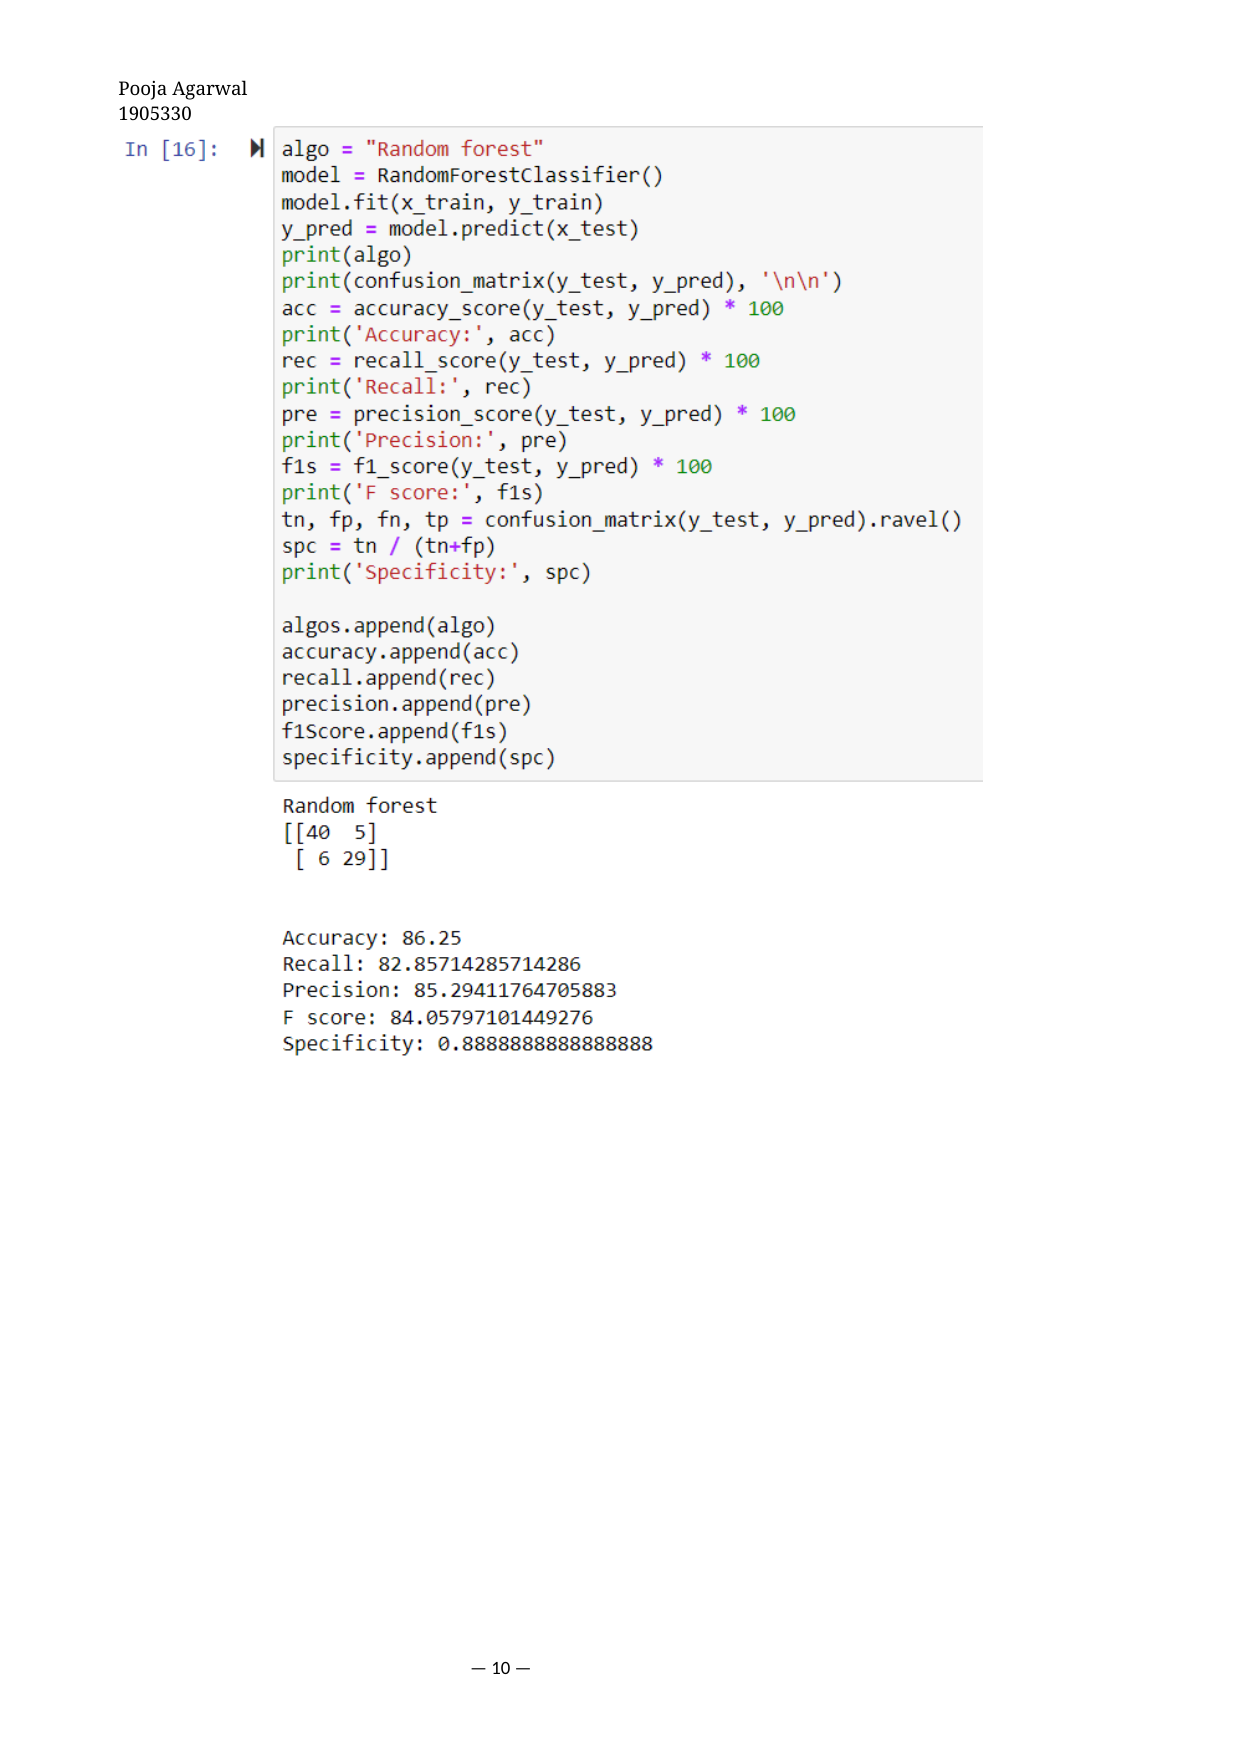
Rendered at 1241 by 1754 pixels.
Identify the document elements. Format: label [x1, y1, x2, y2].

picture [118, 126, 983, 1068]
